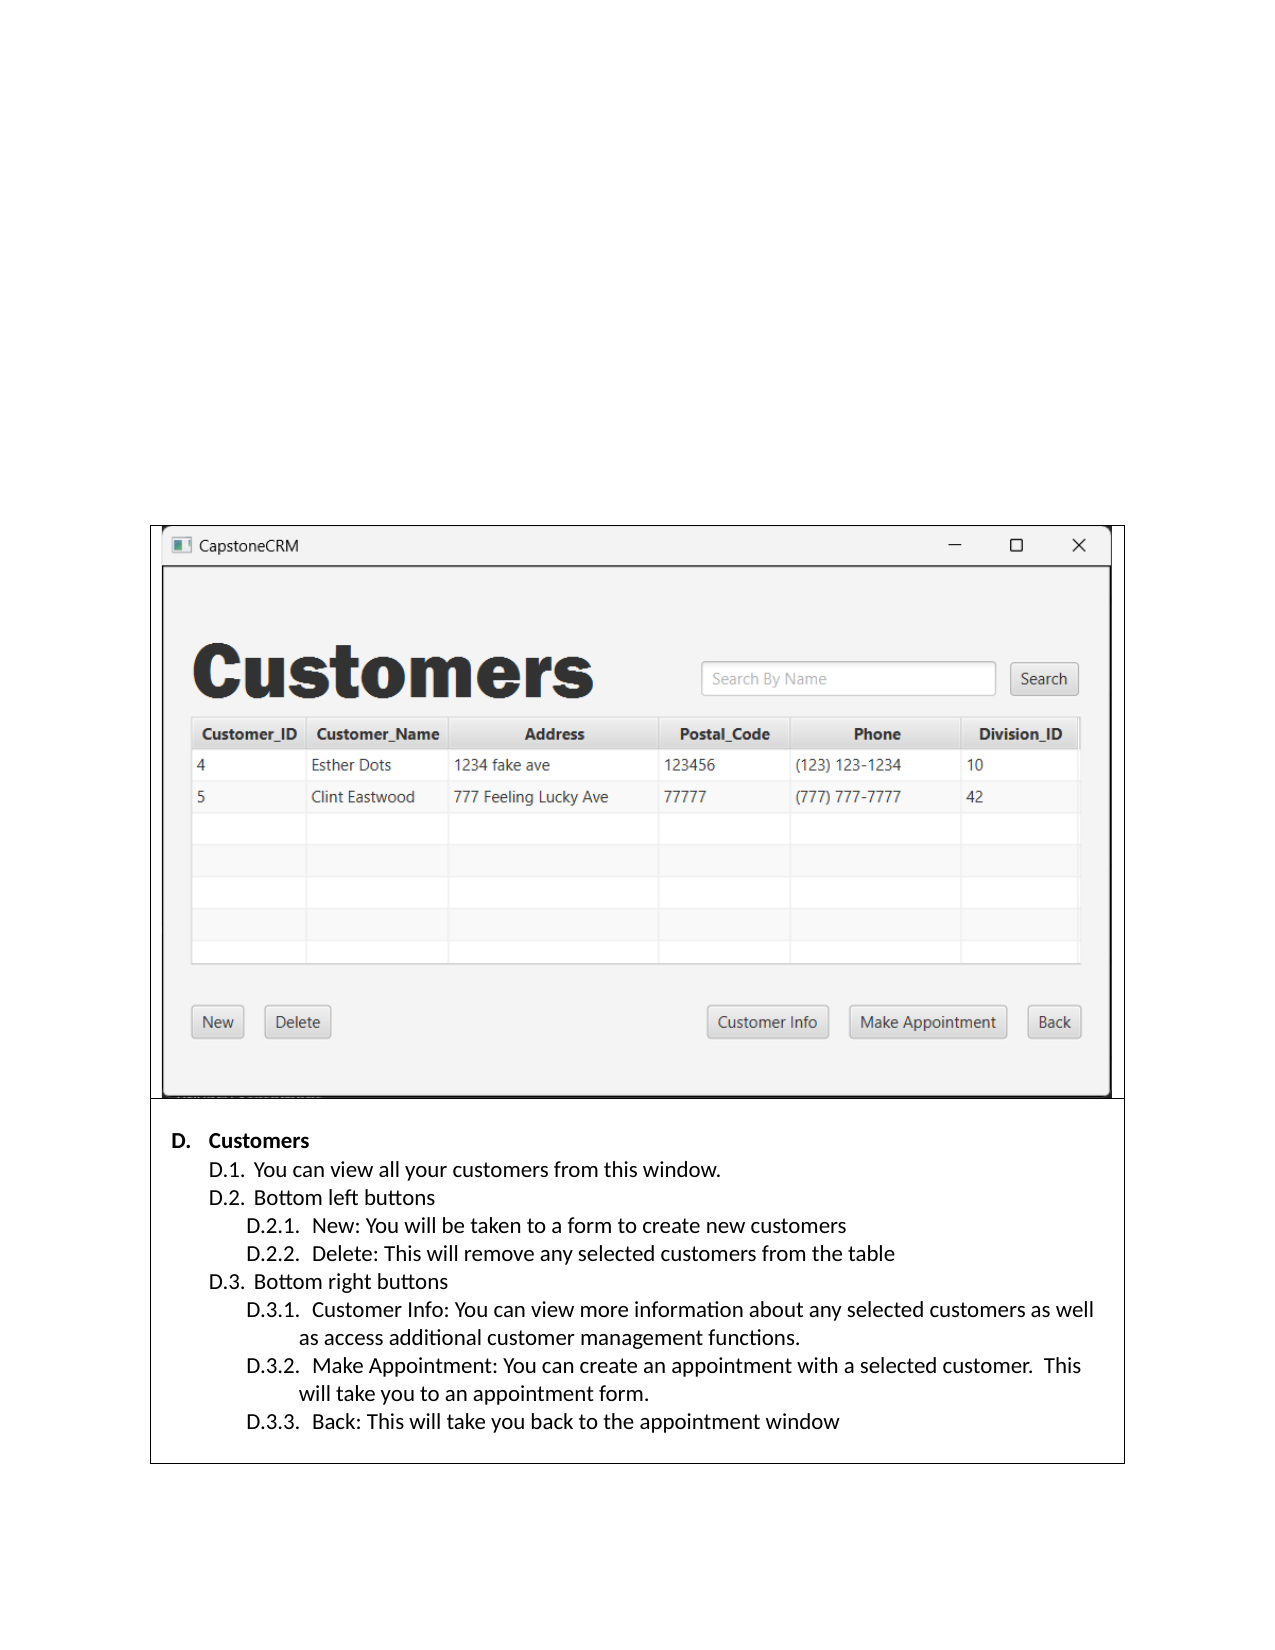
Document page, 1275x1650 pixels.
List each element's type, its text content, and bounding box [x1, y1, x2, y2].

table_header [1112, 526, 1124, 1098]
table_cell Customers You can view all your customers from this window. Bottom left buttons New: You will be taken to a form to create new customers Delete: This will remove any selected customers from the table Bottom right buttons Customer Info: You can view more information about any selected customers as well as access additional customer management functions. Make Appointment: You can create an appointment with a selected customer. This will take you to an appointment form. Back: This will take you back to the appointment window [151, 1099, 1124, 1463]
table_header [151, 526, 161, 1098]
picture [161, 526, 1112, 1098]
